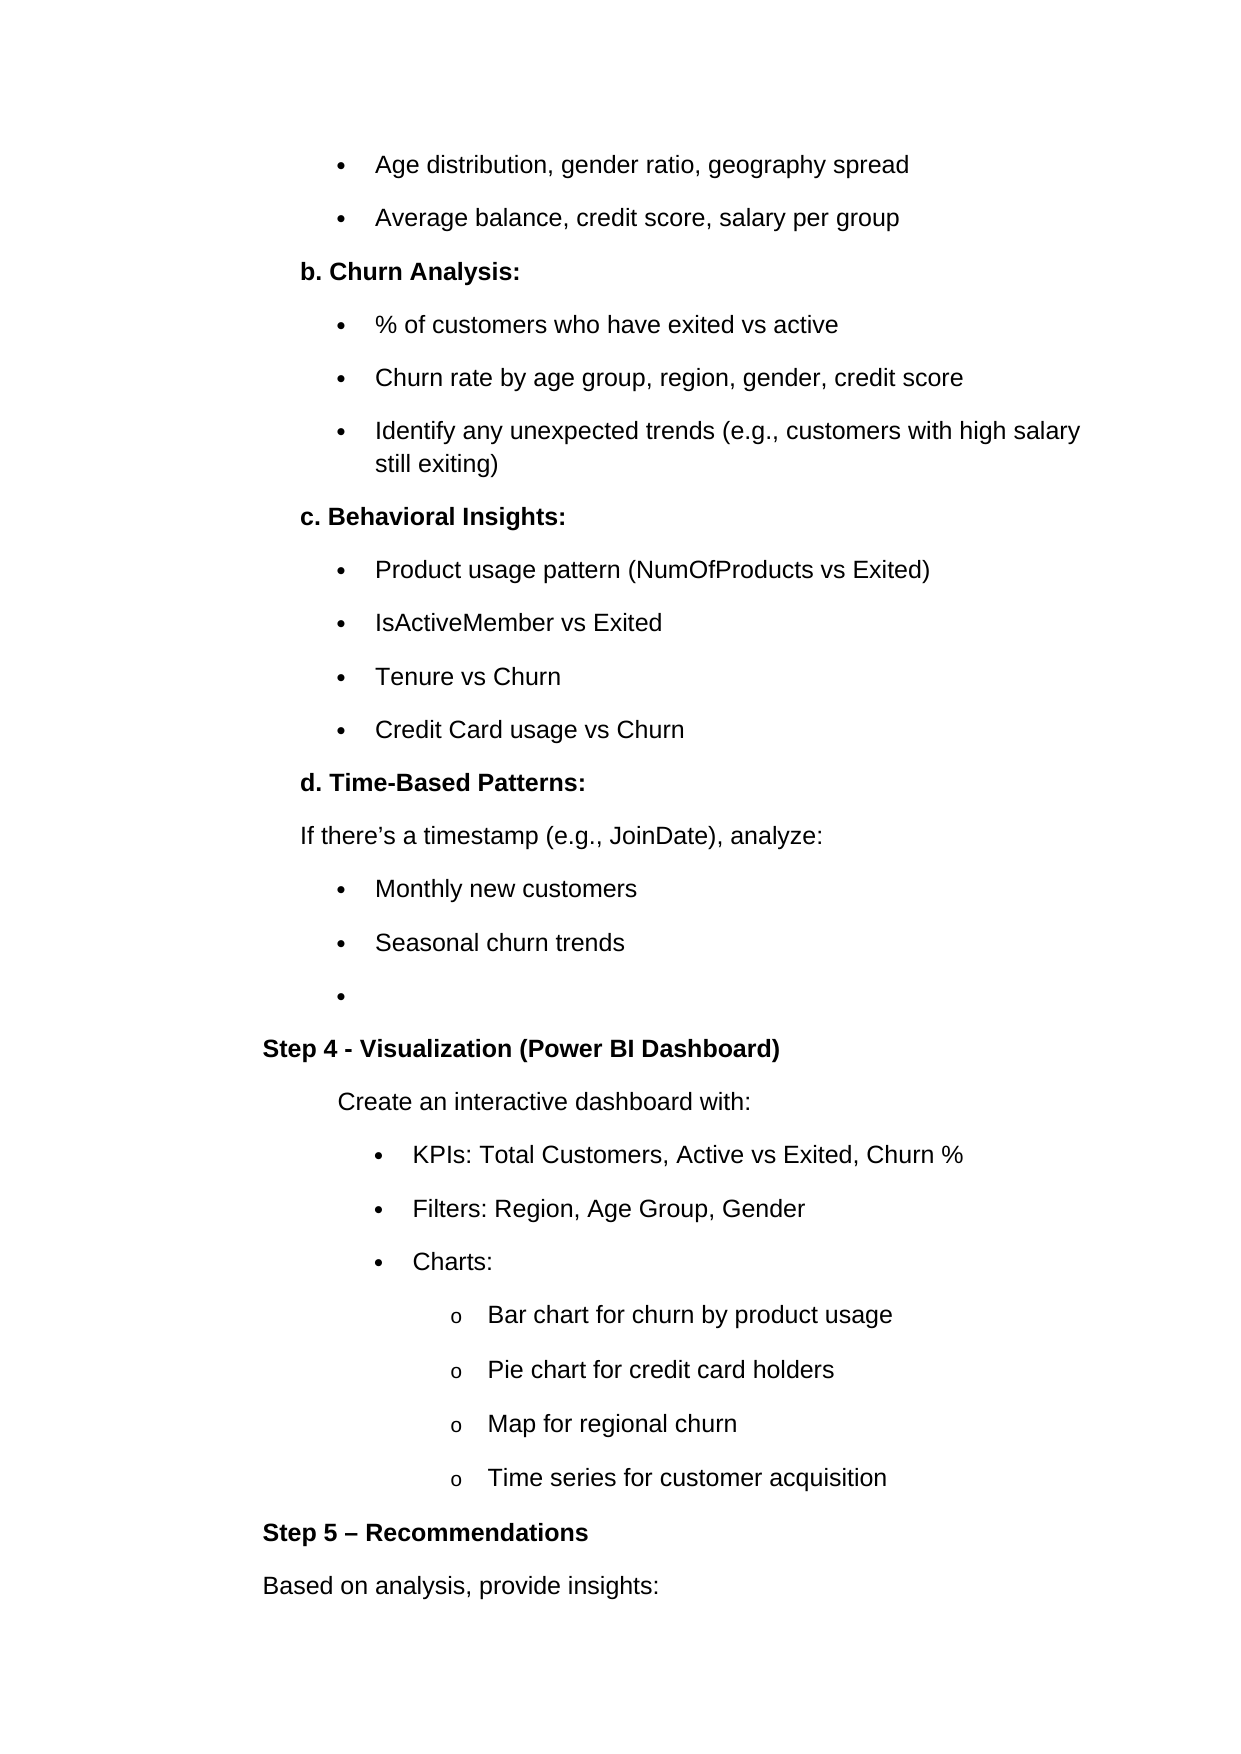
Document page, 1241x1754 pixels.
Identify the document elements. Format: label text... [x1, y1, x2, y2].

list Map for regional churn [450, 1409, 1090, 1439]
text Step 4 - Visualization (Power BI Dashboard) [262, 1034, 1090, 1063]
text If there’s a timestamp (e.g., JoinDate), analyze: [300, 821, 1090, 850]
text b. Churn Analysis: [300, 256, 1090, 285]
text Create an interactive dashboard with: [337, 1087, 1090, 1116]
list KPIs: Total Customers, Active vs Exited, Churn % [375, 1141, 1090, 1169]
text d. Time-Based Patterns: [300, 768, 1090, 797]
text c. Behavioral Insights: [300, 502, 1090, 531]
list Pie chart for credit card holders [450, 1354, 1090, 1384]
list Charts: [375, 1247, 1090, 1276]
list Bar chart for churn by product usage [450, 1300, 1090, 1330]
list Time series for customer acquisition [450, 1463, 1090, 1493]
list Churn rate by age group, region, gender, credit score [337, 363, 1090, 392]
list Age distribution, gender ratio, geography spread [337, 150, 1090, 179]
list Filters: Region, Age Group, Gender [375, 1194, 1090, 1222]
list Tenure vs Churn [337, 661, 1090, 690]
list Average balance, credit score, salary per group [337, 203, 1090, 232]
list Identify any unexpected trends (e.g., customers with high salary still exiting) [337, 416, 1090, 477]
list IsActiveMember vs Exited [337, 608, 1090, 637]
list Monthly new customers [337, 874, 1090, 903]
text Step 5 – Recommendations [262, 1518, 1090, 1546]
list Seasonal churn trends [337, 928, 1090, 956]
text Based on analysis, provide insights: [262, 1571, 1090, 1600]
list % of customers who have exited vs active [337, 310, 1090, 338]
list Product usage pattern (NumOfProducts vs Exited) [337, 555, 1090, 584]
list Credit Card usage vs Churn [337, 715, 1090, 743]
